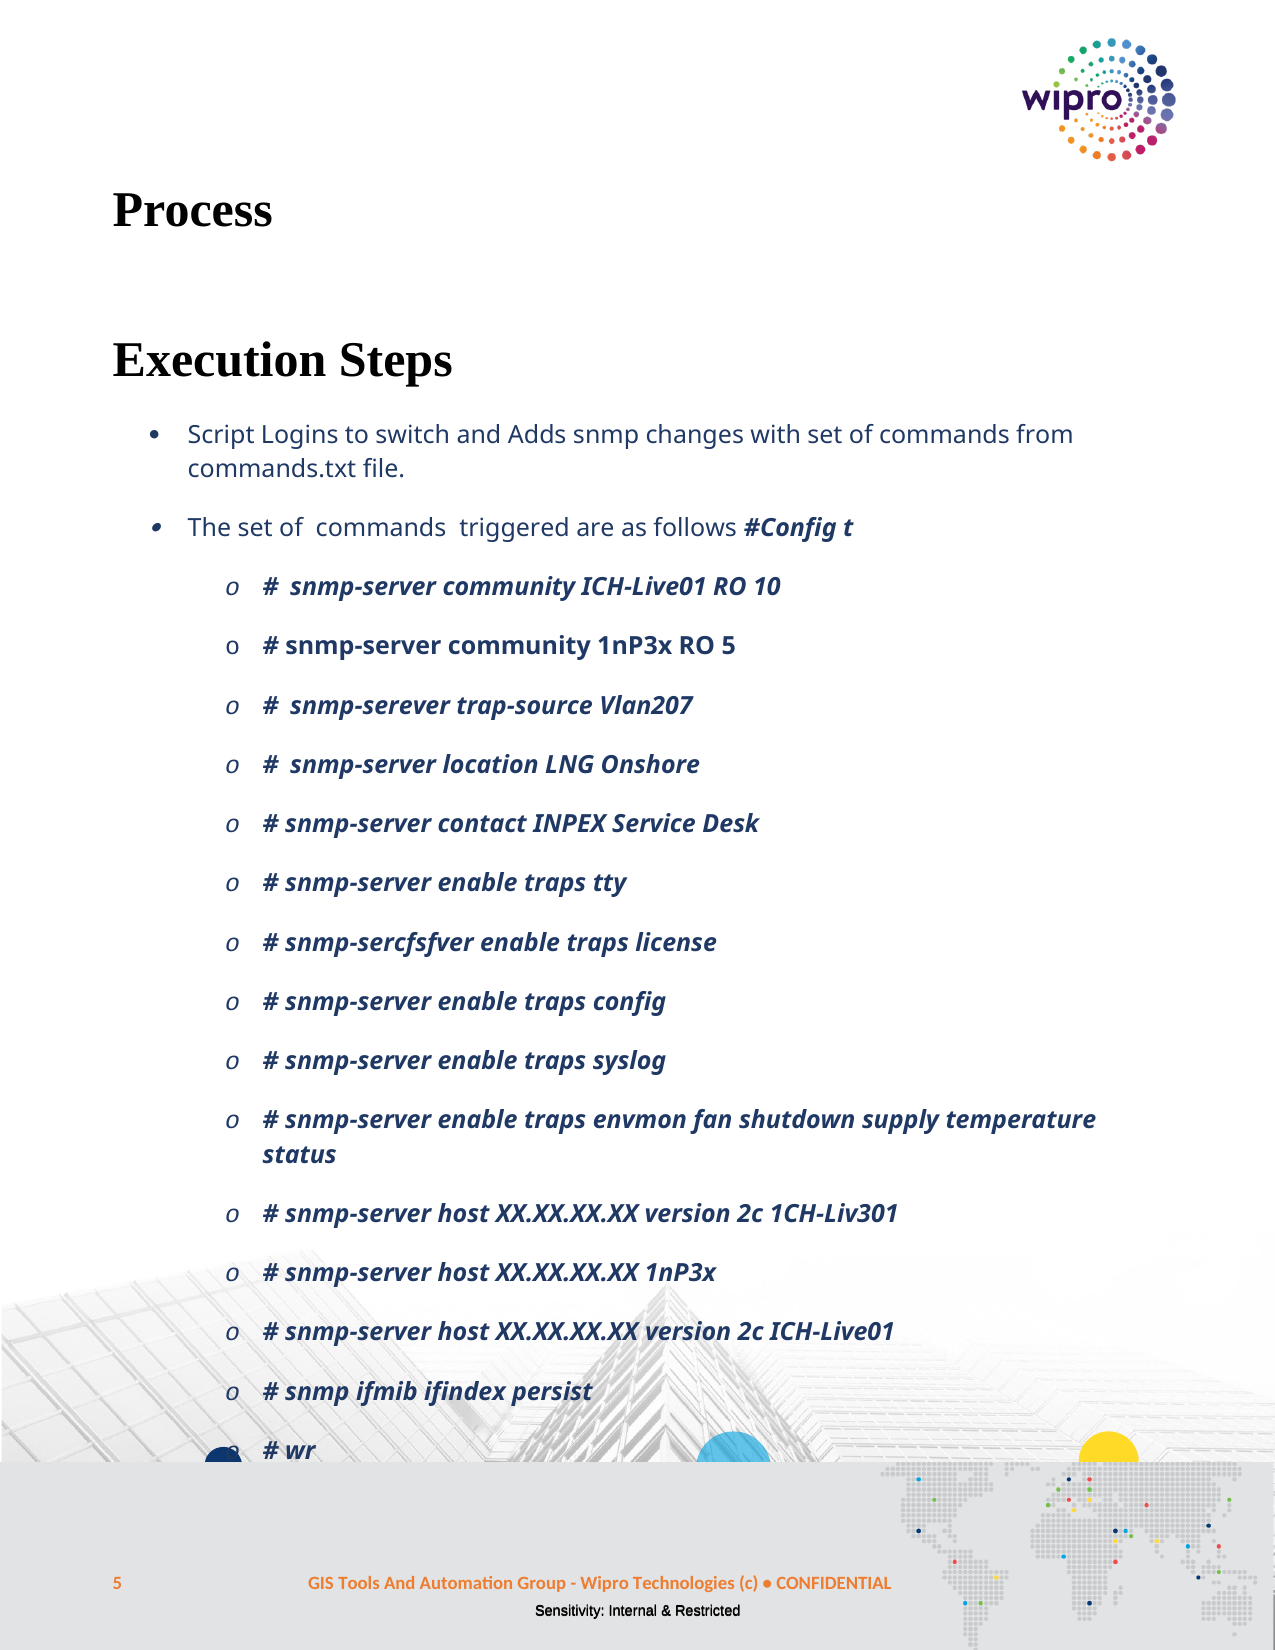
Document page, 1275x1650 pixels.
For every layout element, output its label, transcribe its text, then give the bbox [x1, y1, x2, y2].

title Script Logins to switch and Adds snmp changes with set of commands from commands.txt file. [150, 417, 1177, 485]
title # snmp-server community 1nP3x RO 5 [225, 628, 1177, 662]
title # snmp-server host XX.XX.XX.XX version 2c 1CH-Liv301 [225, 1196, 1177, 1230]
title # snmp-server enable traps tty [225, 865, 1177, 899]
title # snmp-sercfsfver enable traps license [225, 924, 1177, 959]
title # snmp-server enable traps config [225, 984, 1177, 1018]
subtitle Process [112, 180, 1177, 237]
title # snmp-server location LNG Onshore [225, 747, 1177, 781]
title # snmp-server enable traps syslog [225, 1043, 1177, 1077]
title # snmp ifmib ifindex persist [225, 1373, 1177, 1408]
subtitle Execution Steps [112, 330, 1177, 387]
title # snmp-server host XX.XX.XX.XX 1nP3x [225, 1255, 1177, 1289]
title # snmp-server enable traps envmon fan shutdown supply temperature status [225, 1102, 1177, 1171]
title # wr [225, 1433, 1177, 1467]
title The set of commands triggered are as follows #Config t [150, 510, 1177, 544]
title # snmp-server host XX.XX.XX.XX version 2c ICH-Live01 [225, 1314, 1177, 1348]
title # snmp-server contact INPEX Service Desk [225, 806, 1177, 840]
title # snmp-server community ICH-Live01 RO 10 [225, 569, 1177, 603]
title # snmp-serever trap-source Vlan207 [225, 687, 1177, 722]
picture [0, 1007, 1275, 1650]
picture [1020, 26, 1178, 177]
